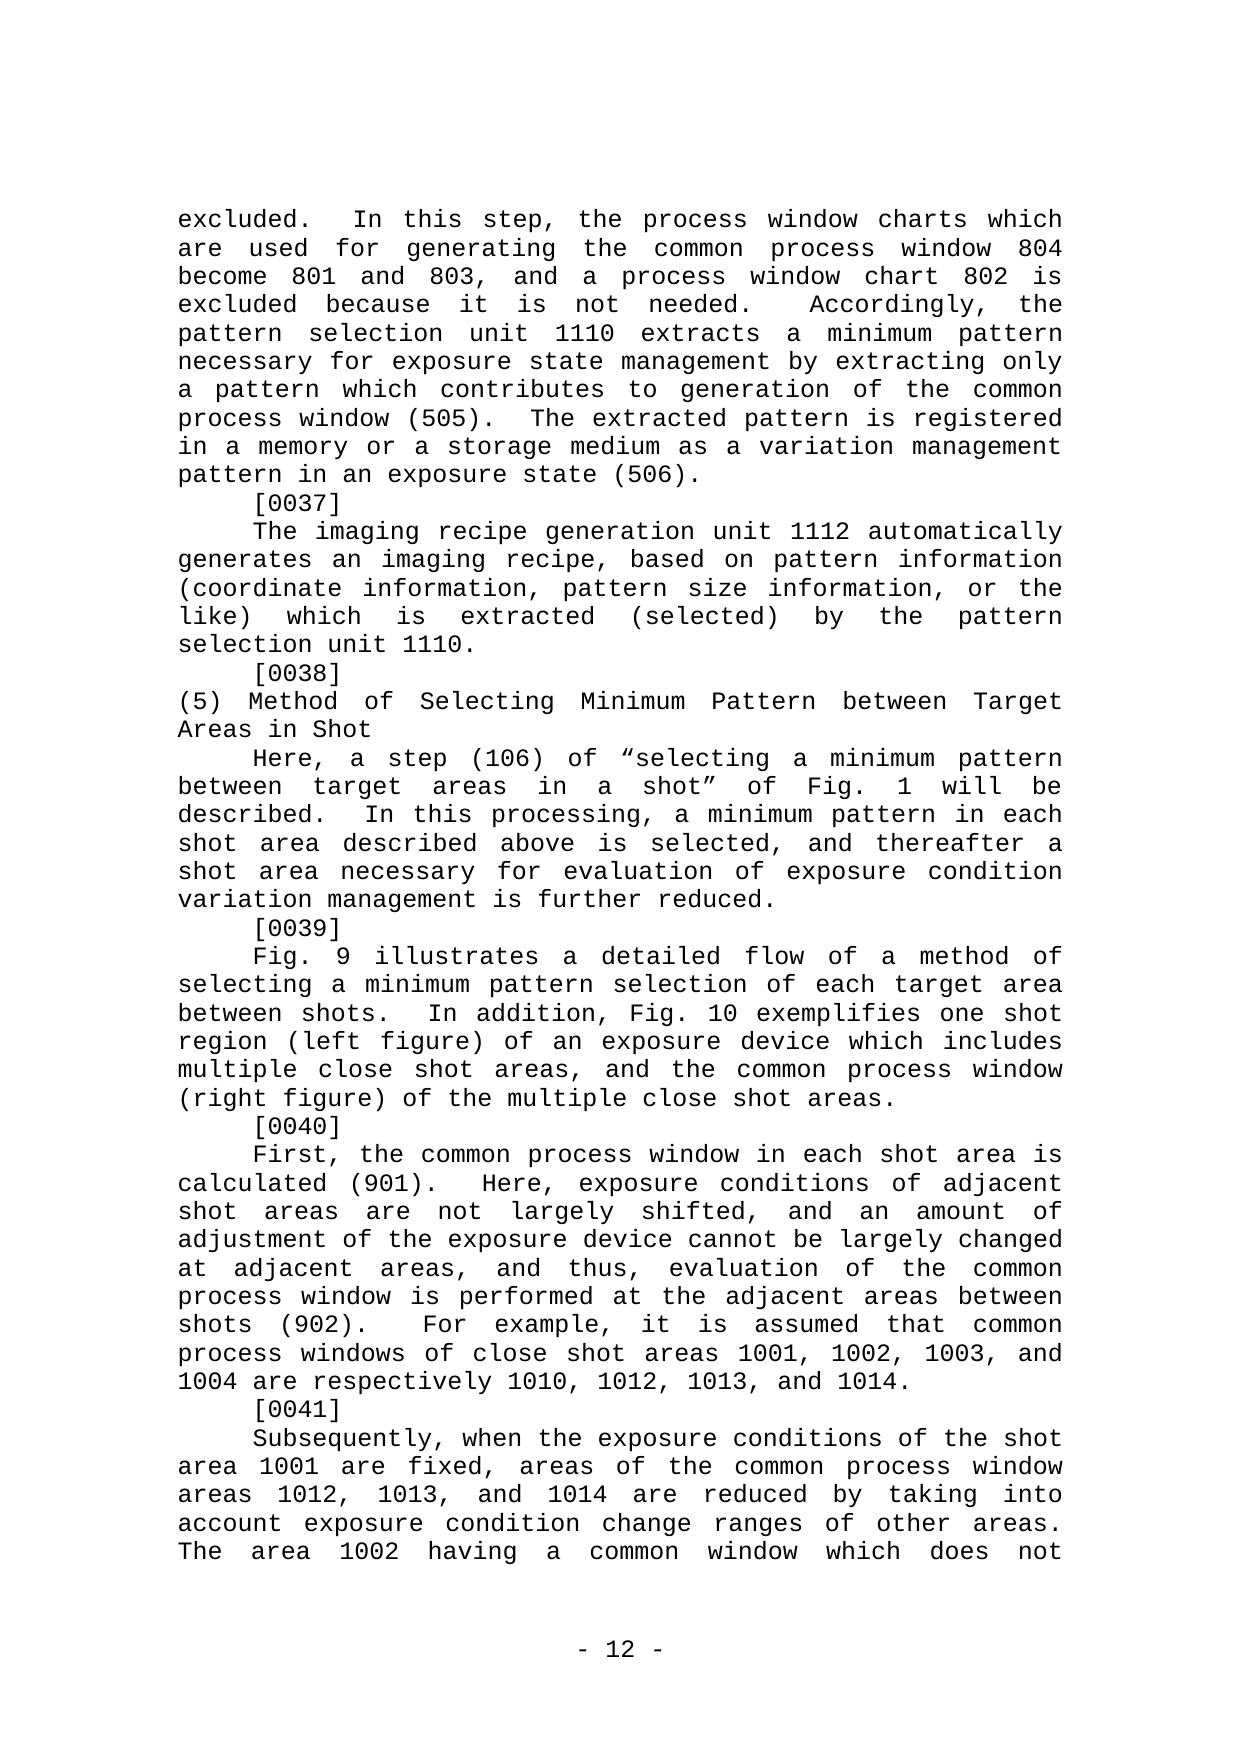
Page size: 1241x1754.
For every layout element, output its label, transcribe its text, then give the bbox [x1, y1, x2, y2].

text Fig. 9 illustrates a detailed flow of a method of selecting a minimum pattern selection of each target area between shots. In addition, Fig. 10 exemplifies one shot region (left figure) of an exposure device which includes multiple close shot areas, and the common process window (right figure) of the multiple close shot areas. [177, 943, 1063, 1113]
text [0041] [177, 1397, 1063, 1425]
text [0040] [177, 1113, 1063, 1142]
text The imaging recipe generation unit 1112 automatically generates an imaging recipe, based on pattern information (coordinate information, pattern size information, or the like) which is extracted (selected) by the pattern selection unit 1110. [177, 518, 1063, 660]
text [0038] [177, 660, 1063, 688]
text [177, 1425, 1063, 1567]
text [177, 207, 1063, 490]
text [0039] [177, 915, 1063, 943]
text Here, a step (106) of “selecting a minimum pattern between target areas in a shot” of Fig. 1 will be described. In this processing, a minimum pattern in each shot area described above is selected, and thereafter a shot area necessary for evaluation of exposure condition variation management is further reduced. [177, 745, 1063, 915]
text First, the common process window in each shot area is calculated (901). Here, exposure conditions of adjacent shot areas are not largely shifted, and an amount of adjustment of the exposure device cannot be largely changed at adjacent areas, and thus, evaluation of the common process window is performed at the adjacent areas between shots (902). For example, it is assumed that common process windows of close shot areas 1001, 1002, 1003, and 1004 are respectively 1010, 1012, 1013, and 1014. [177, 1142, 1063, 1397]
text [0037] [177, 490, 1063, 518]
text (5) Method of Selecting Minimum Pattern between Target Areas in Shot [177, 688, 1063, 745]
